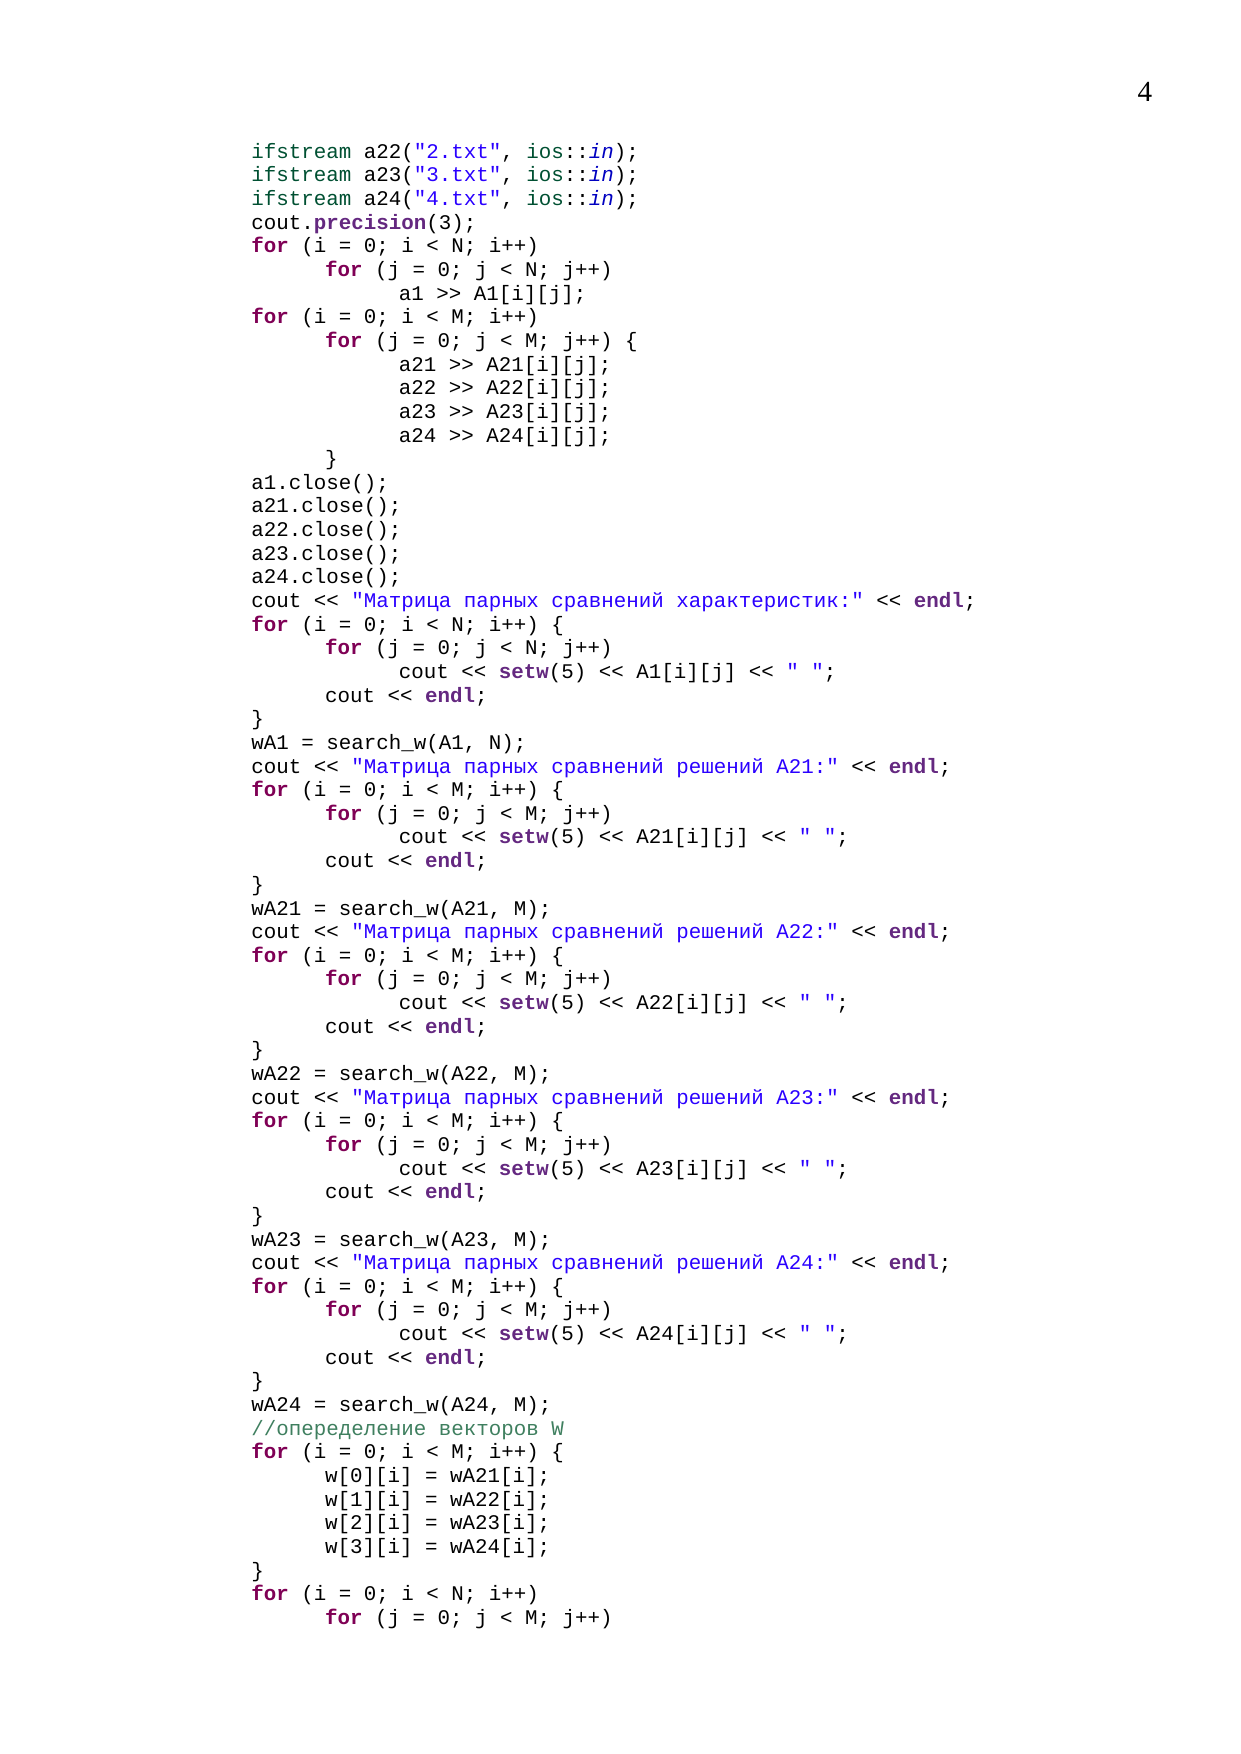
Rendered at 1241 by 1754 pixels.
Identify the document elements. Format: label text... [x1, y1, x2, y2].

text cout << endl; [177, 685, 1152, 708]
text //опеределение векторов W [177, 1418, 1152, 1441]
text wA24 = search_w(A24, M); [177, 1394, 1152, 1418]
text for (i = 0; i < N; i++) [177, 1583, 1152, 1607]
text w[1][i] = wA22[i]; [177, 1489, 1152, 1512]
text a24 >> A24[i][j]; [177, 424, 1152, 448]
text } [177, 1039, 1152, 1063]
text w[0][i] = wA21[i]; [177, 1465, 1152, 1489]
text a1.close(); [177, 472, 1152, 496]
text for (j = 0; j < M; j++) [177, 1299, 1152, 1323]
text cout << setw(5) << A1[i][j] << " "; [177, 661, 1152, 685]
text for (j = 0; j < M; j++) [177, 1134, 1152, 1158]
text for (j = 0; j < M; j++) [177, 1607, 1152, 1631]
text for (i = 0; i < M; i++) { [177, 779, 1152, 803]
text a1 >> A1[i][j]; [177, 283, 1152, 306]
text } [177, 708, 1152, 732]
text a23 >> A23[i][j]; [177, 401, 1152, 424]
text } [177, 874, 1152, 897]
text a21.close(); [177, 496, 1152, 519]
text for (i = 0; i < M; i++) { [177, 1110, 1152, 1134]
text for (i = 0; i < N; i++) { [177, 614, 1152, 637]
text ifstream a24("4.txt", ios::in); [177, 188, 1152, 212]
text cout << "Матрица парных сравнений решений A24:" << endl; [177, 1252, 1152, 1276]
text wA1 = search_w(A1, N); [177, 732, 1152, 756]
text for (i = 0; i < M; i++) { [177, 945, 1152, 968]
text a24.close(); [177, 566, 1152, 590]
text ifstream a22("2.txt", ios::in); [177, 141, 1152, 164]
text cout << setw(5) << A21[i][j] << " "; [177, 827, 1152, 850]
text cout << setw(5) << A24[i][j] << " "; [177, 1323, 1152, 1347]
text for (j = 0; j < M; j++) { [177, 330, 1152, 354]
text a22 >> A22[i][j]; [177, 377, 1152, 401]
text ifstream a23("3.txt", ios::in); [177, 164, 1152, 188]
text for (j = 0; j < M; j++) [177, 803, 1152, 827]
text a22.close(); [177, 519, 1152, 543]
text cout << setw(5) << A22[i][j] << " "; [177, 992, 1152, 1016]
text a21 >> A21[i][j]; [177, 354, 1152, 377]
text for (j = 0; j < M; j++) [177, 968, 1152, 992]
text for (i = 0; i < M; i++) { [177, 1276, 1152, 1299]
text } [177, 1559, 1152, 1583]
text for (j = 0; j < N; j++) [177, 637, 1152, 661]
text for (j = 0; j < N; j++) [177, 259, 1152, 283]
text cout << "Матрица парных сравнений решений A22:" << endl; [177, 921, 1152, 945]
text cout << setw(5) << A23[i][j] << " "; [177, 1158, 1152, 1181]
text wA23 = search_w(A23, M); [177, 1228, 1152, 1252]
text wA21 = search_w(A21, M); [177, 897, 1152, 921]
text for (i = 0; i < M; i++) { [177, 1441, 1152, 1465]
text } [177, 1370, 1152, 1394]
text cout << endl; [177, 1016, 1152, 1039]
text cout << "Матрица парных сравнений характеристик:" << endl; [177, 590, 1152, 614]
text cout.precision(3); [177, 212, 1152, 235]
text a23.close(); [177, 543, 1152, 566]
text cout << "Матрица парных сравнений решений A21:" << endl; [177, 756, 1152, 779]
text cout << endl; [177, 1347, 1152, 1370]
text cout << "Матрица парных сравнений решений A23:" << endl; [177, 1087, 1152, 1110]
text for (i = 0; i < M; i++) [177, 306, 1152, 330]
text cout << endl; [177, 850, 1152, 874]
text wA22 = search_w(A22, M); [177, 1063, 1152, 1087]
text cout << endl; [177, 1181, 1152, 1205]
text w[2][i] = wA23[i]; [177, 1512, 1152, 1536]
text } [177, 448, 1152, 472]
text for (i = 0; i < N; i++) [177, 235, 1152, 259]
text } [177, 1205, 1152, 1228]
text w[3][i] = wA24[i]; [177, 1536, 1152, 1559]
